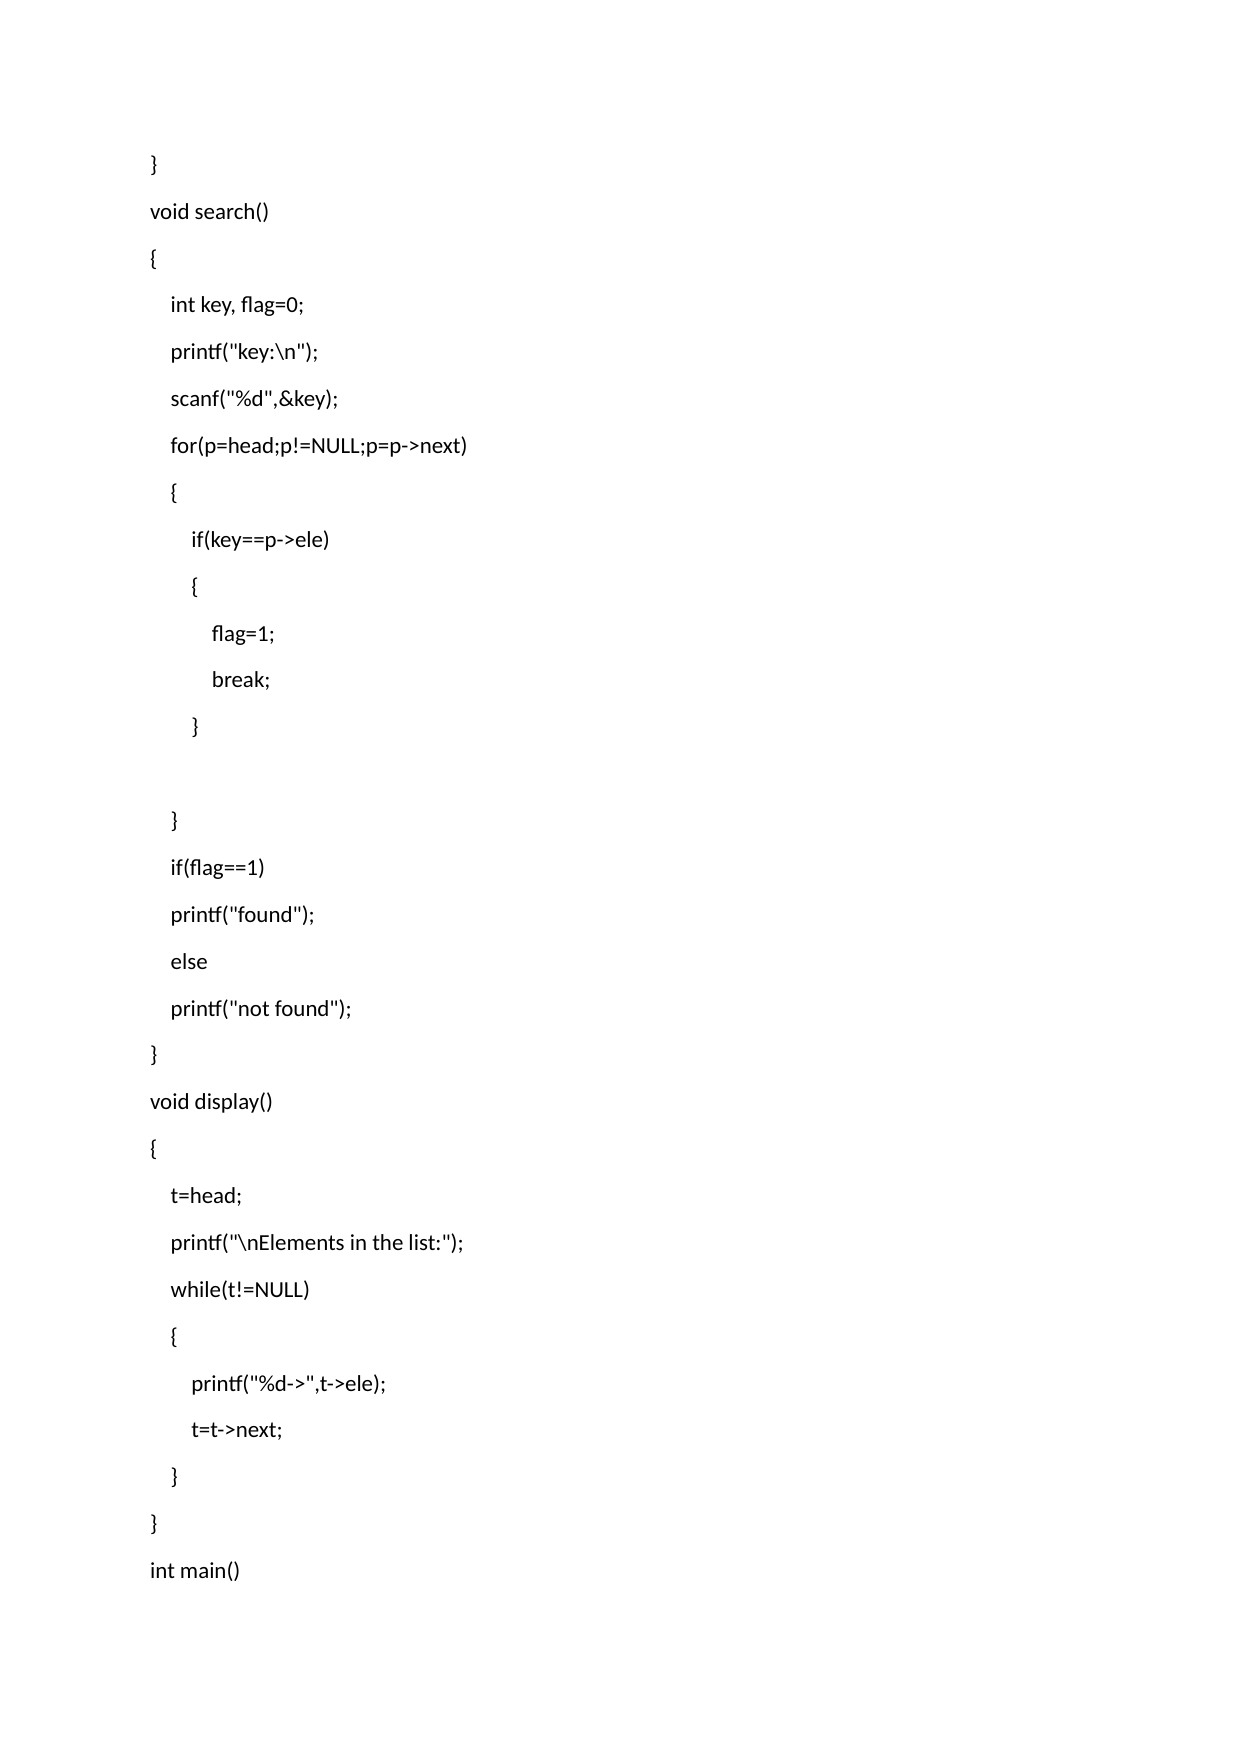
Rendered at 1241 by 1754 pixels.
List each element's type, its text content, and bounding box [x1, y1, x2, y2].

text t=t->next; [150, 1416, 1090, 1444]
text } [150, 150, 1090, 178]
text } [150, 712, 1090, 741]
text void display() [150, 1087, 1090, 1116]
text } [150, 1041, 1090, 1069]
text { [150, 244, 1090, 272]
text printf("not found"); [150, 994, 1090, 1022]
text { [150, 572, 1090, 600]
text int main() [150, 1556, 1090, 1584]
text if(key==p->ele) [150, 525, 1090, 553]
text printf("%d->",t->ele); [150, 1369, 1090, 1397]
text void search() [150, 197, 1090, 225]
text printf("\nElements in the list:"); [150, 1228, 1090, 1256]
text } [150, 1462, 1090, 1491]
text { [150, 478, 1090, 506]
text for(p=head;p!=NULL;p=p->next) [150, 431, 1090, 459]
text { [150, 1134, 1090, 1162]
text printf("key:\n"); [150, 337, 1090, 366]
text printf("found"); [150, 900, 1090, 928]
text { [150, 1322, 1090, 1350]
text t=head; [150, 1181, 1090, 1209]
text if(flag==1) [150, 853, 1090, 881]
text while(t!=NULL) [150, 1275, 1090, 1303]
text } [150, 1509, 1090, 1537]
text scanf("%d",&key); [150, 384, 1090, 412]
text break; [150, 666, 1090, 694]
text else [150, 947, 1090, 975]
text flag=1; [150, 619, 1090, 647]
text } [150, 806, 1090, 834]
text int key, flag=0; [150, 291, 1090, 319]
